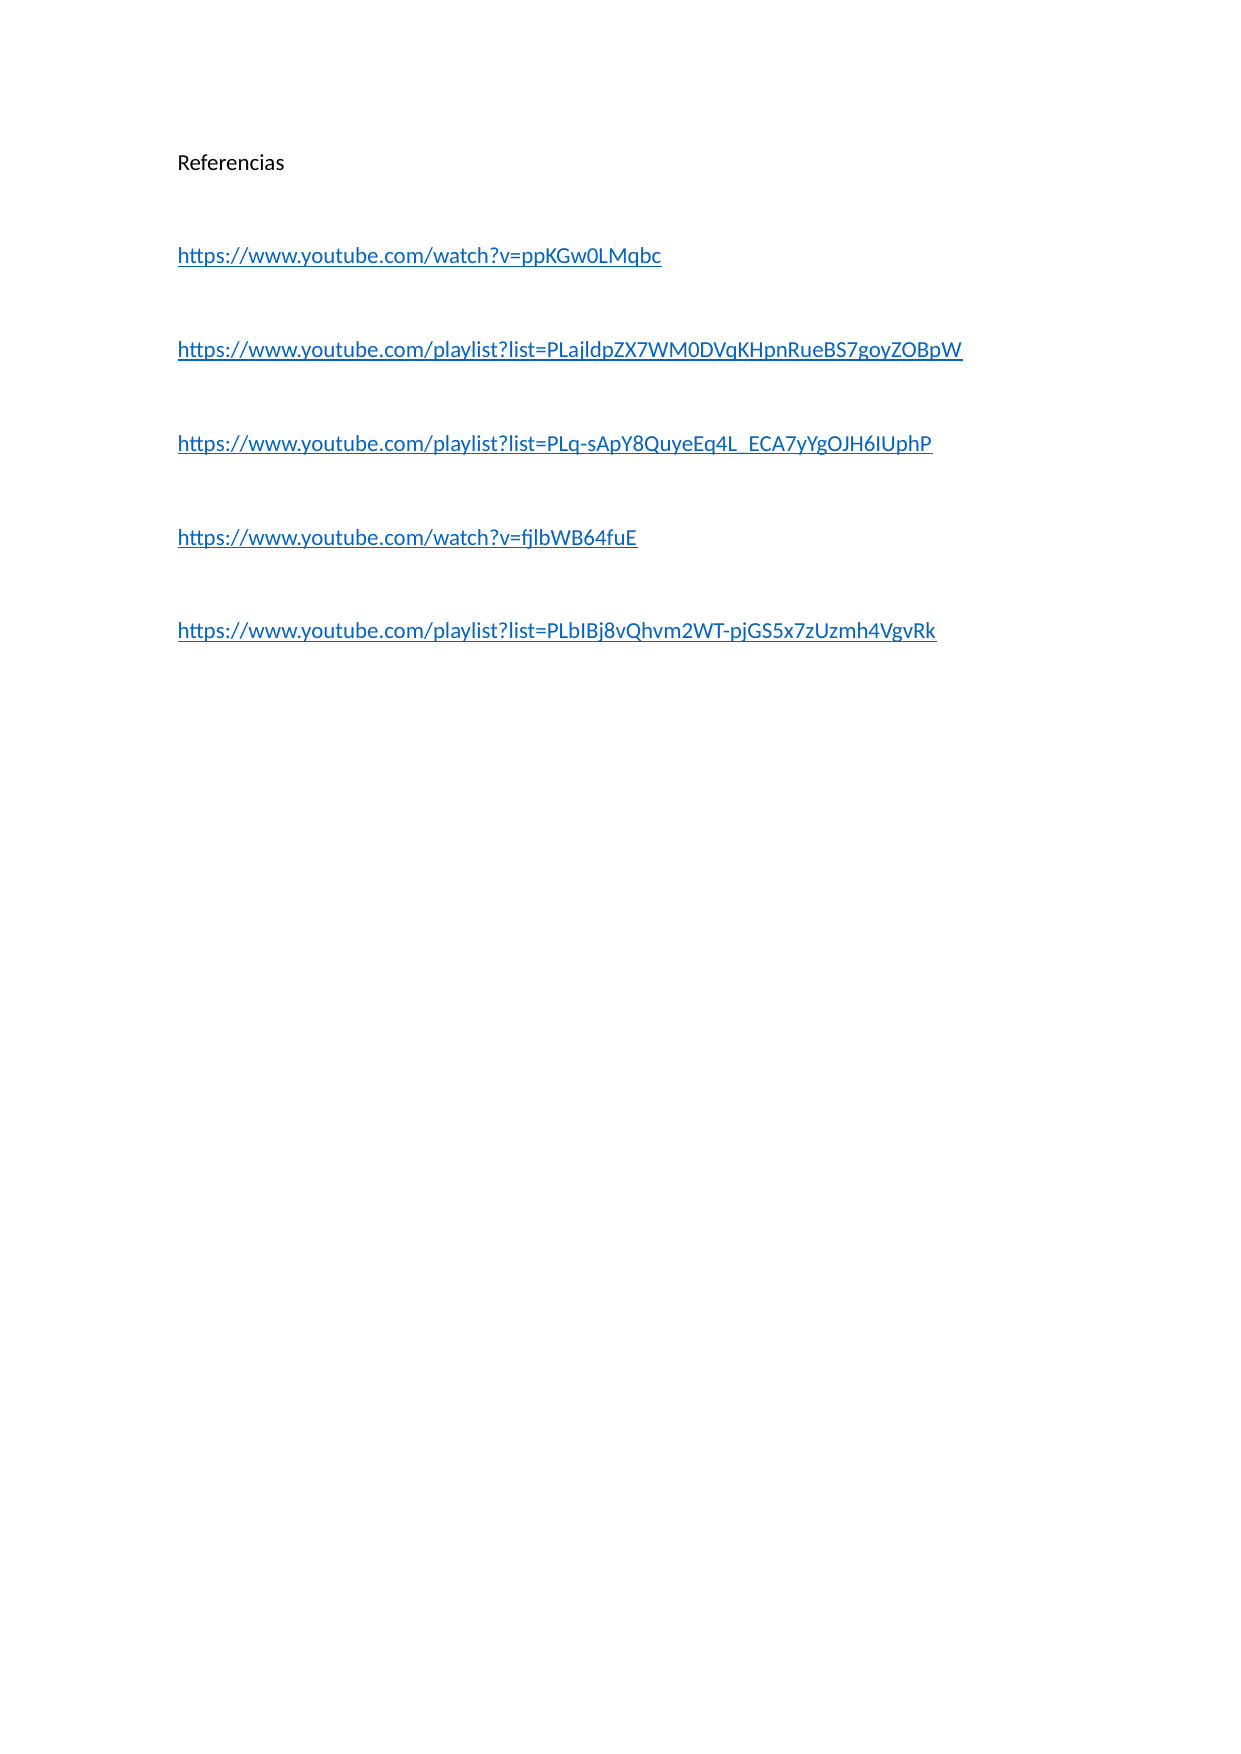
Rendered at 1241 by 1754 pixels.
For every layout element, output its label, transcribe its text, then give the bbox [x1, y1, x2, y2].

text Referencias [177, 148, 1063, 176]
text https://www.youtube.com/playlist?list=PLbIBj8vQhvm2WT-pjGS5x7zUzmh4VgvRk [177, 616, 1063, 644]
text https://www.youtube.com/watch?v=ppKGw0LMqbc [177, 241, 1063, 269]
text https://www.youtube.com/playlist?list=PLq-sApY8QuyeEq4L_ECA7yYgOJH6IUphP [177, 429, 1063, 457]
text https://www.youtube.com/playlist?list=PLajldpZX7WM0DVqKHpnRueBS7goyZOBpW [177, 335, 1063, 363]
text https://www.youtube.com/watch?v=fjlbWB64fuE [177, 523, 1063, 551]
